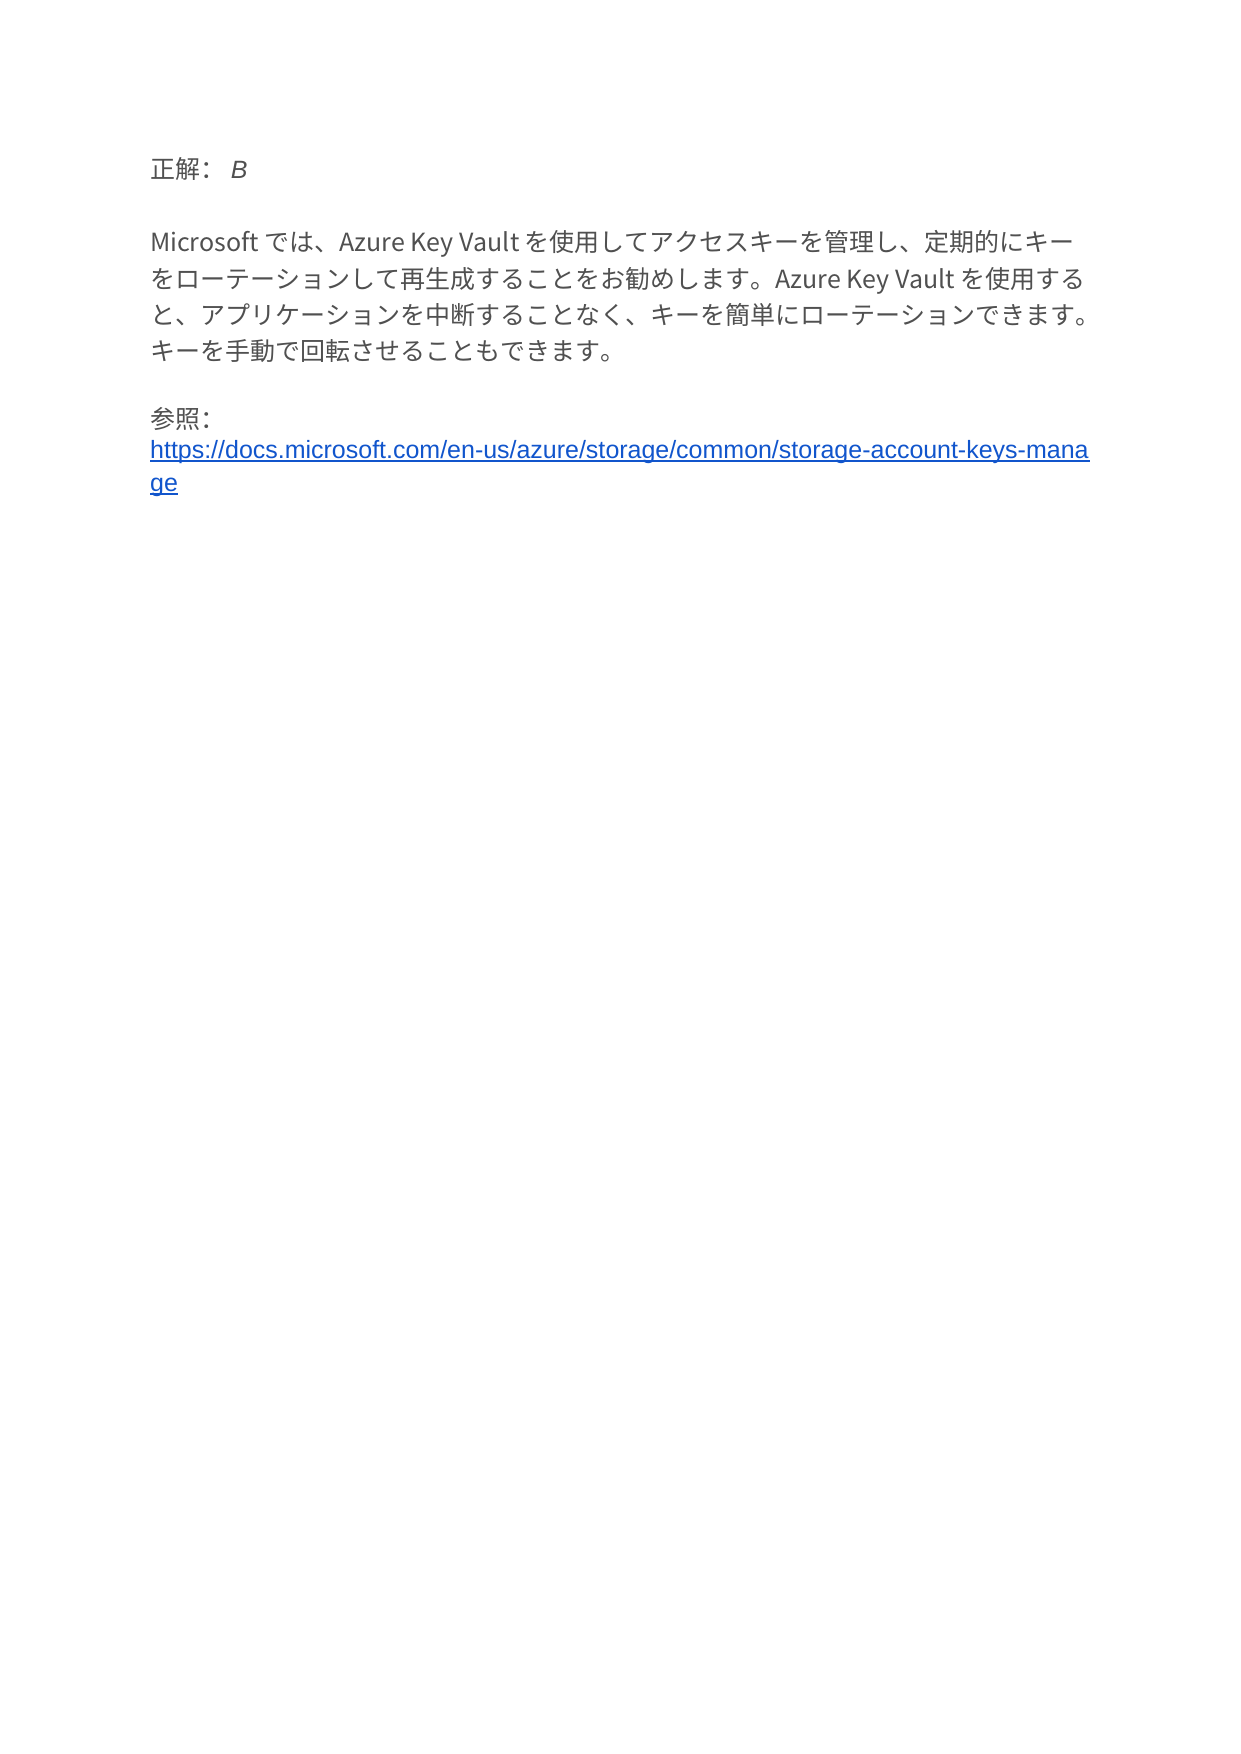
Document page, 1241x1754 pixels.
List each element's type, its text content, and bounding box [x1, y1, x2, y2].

text https://docs.microsoft.com/en-us/azure/storage/common/storage-account-keys-manage [150, 462, 1090, 497]
text Microsoftでは、Azure Key Vaultを使用してアクセスキーを管理し、定期的にキーをローテーションして再生成することをお勧めします。Azure Key Vaultを使用すると、アプリケーションを中断することなく、キーを簡単にローテーションできます。キーを手動で回転させることもできます。 [150, 223, 1090, 368]
text 正解： B [150, 150, 1090, 186]
text https://docs.microsoft.com/en-us/azure/storage/common/storage-account-keys-manage [150, 435, 1090, 460]
text 参照： [150, 399, 1090, 435]
